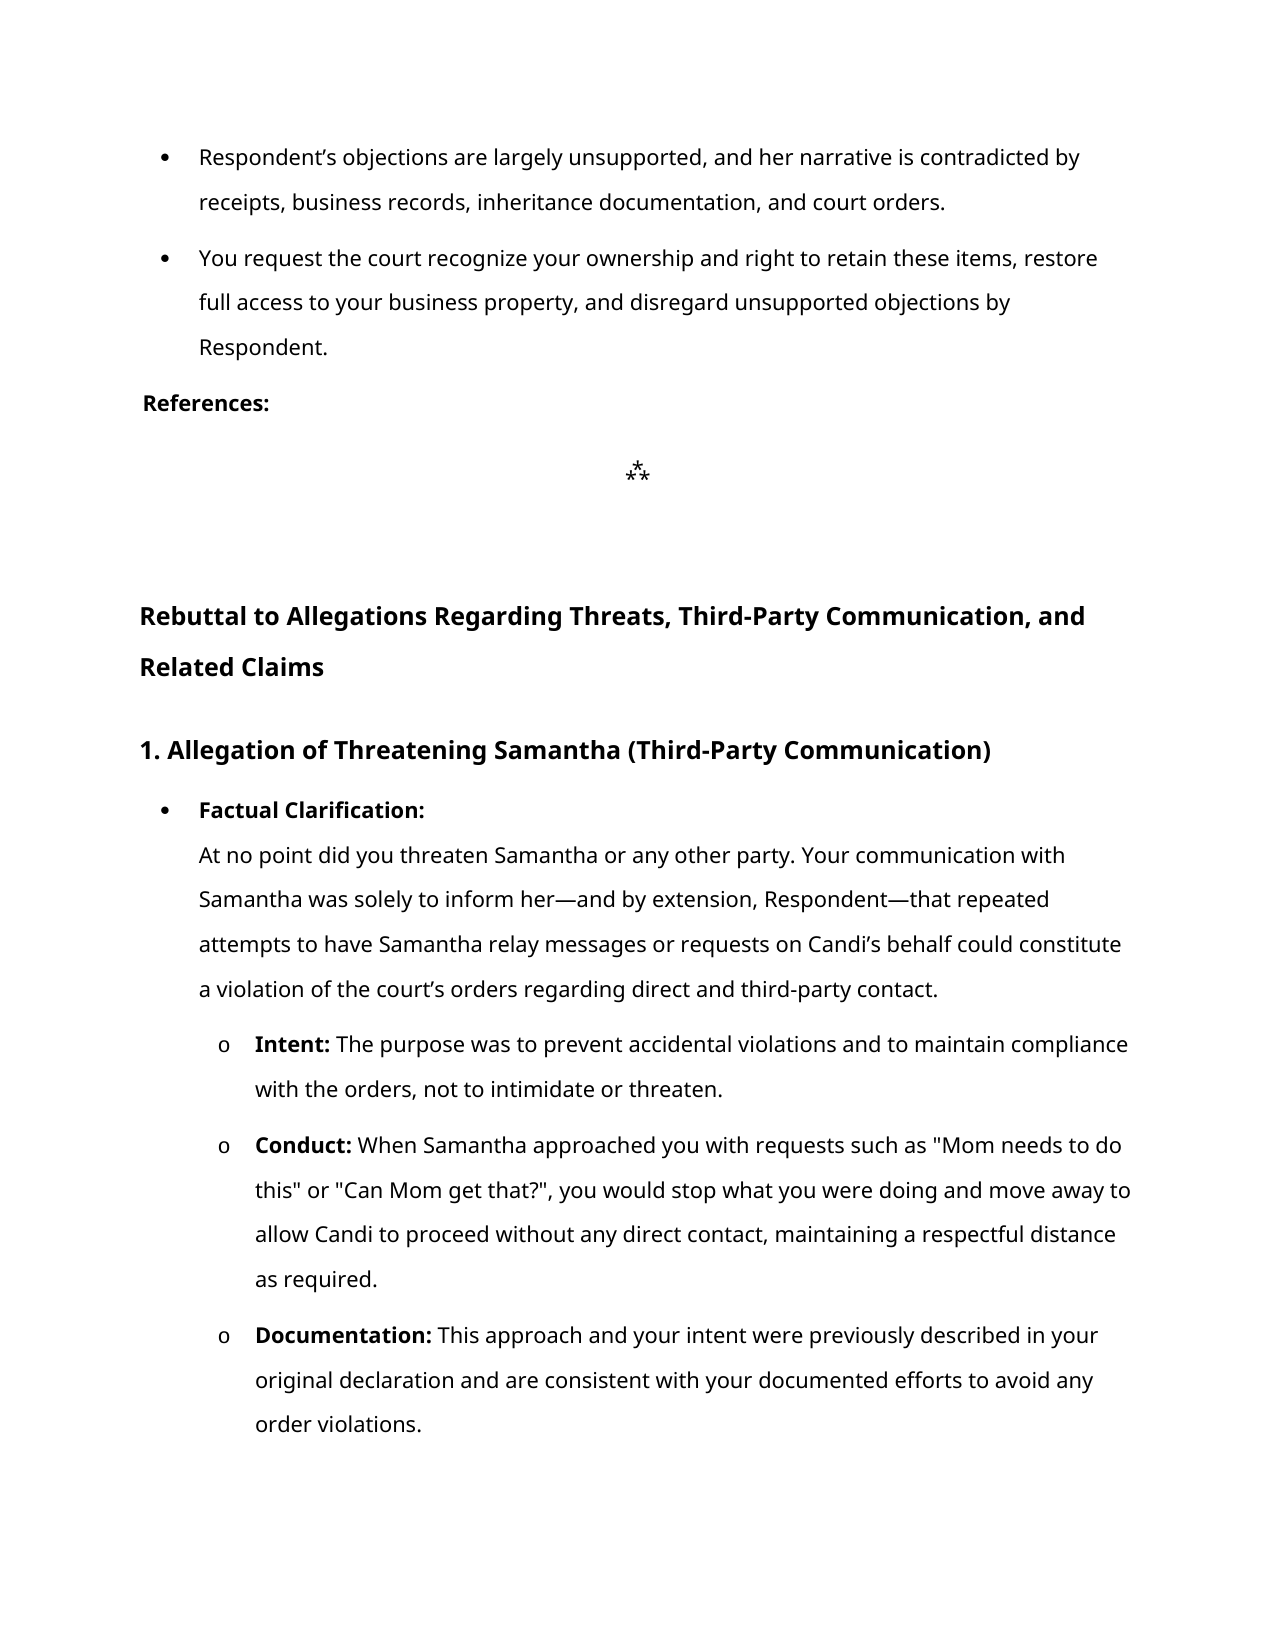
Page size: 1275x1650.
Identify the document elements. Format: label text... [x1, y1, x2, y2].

text 1. Allegation of Threatening Samantha (Third-Party Communication) [139, 733, 1133, 767]
list Factual Clarification: At no point did you threaten Samantha or any other party. Your communication with Samantha was solely to inform her—and by extension, Respondent—that repeated attempts to have Samantha relay messages or requests on Candi’s behalf could constitute a violation of the court’s orders regarding direct and third-party contact. [161, 795, 1133, 1003]
list Intent: The purpose was to prevent accidental violations and to maintain compliance with the orders, not to intimidate or threaten. [217, 1029, 1133, 1104]
list Respondent’s objections are largely unsupported, and her narrative is contradicted by receipts, business records, inheritance documentation, and court orders. [161, 142, 1133, 217]
list Conduct: When Samantha approached you with requests such as "Mom needs to do this" or "Can Mom get that?", you would stop what you were doing and move away to allow Candi to proceed without any direct contact, maintaining a respectful distance as required. [217, 1130, 1133, 1294]
text Rebuttal to Allegations Regarding Threats, Third-Party Communication, and Related Claims [139, 598, 1133, 683]
list Documentation: This approach and your intent were previously described in your original declaration and are consistent with your documented efforts to avoid any order violations. [217, 1320, 1133, 1439]
list You request the court recognize your ownership and right to retain these items, restore full access to your business property, and disregard unsupported objections by Respondent. [161, 242, 1133, 362]
text ⁂ [142, 454, 1133, 484]
text References: [142, 387, 1133, 417]
